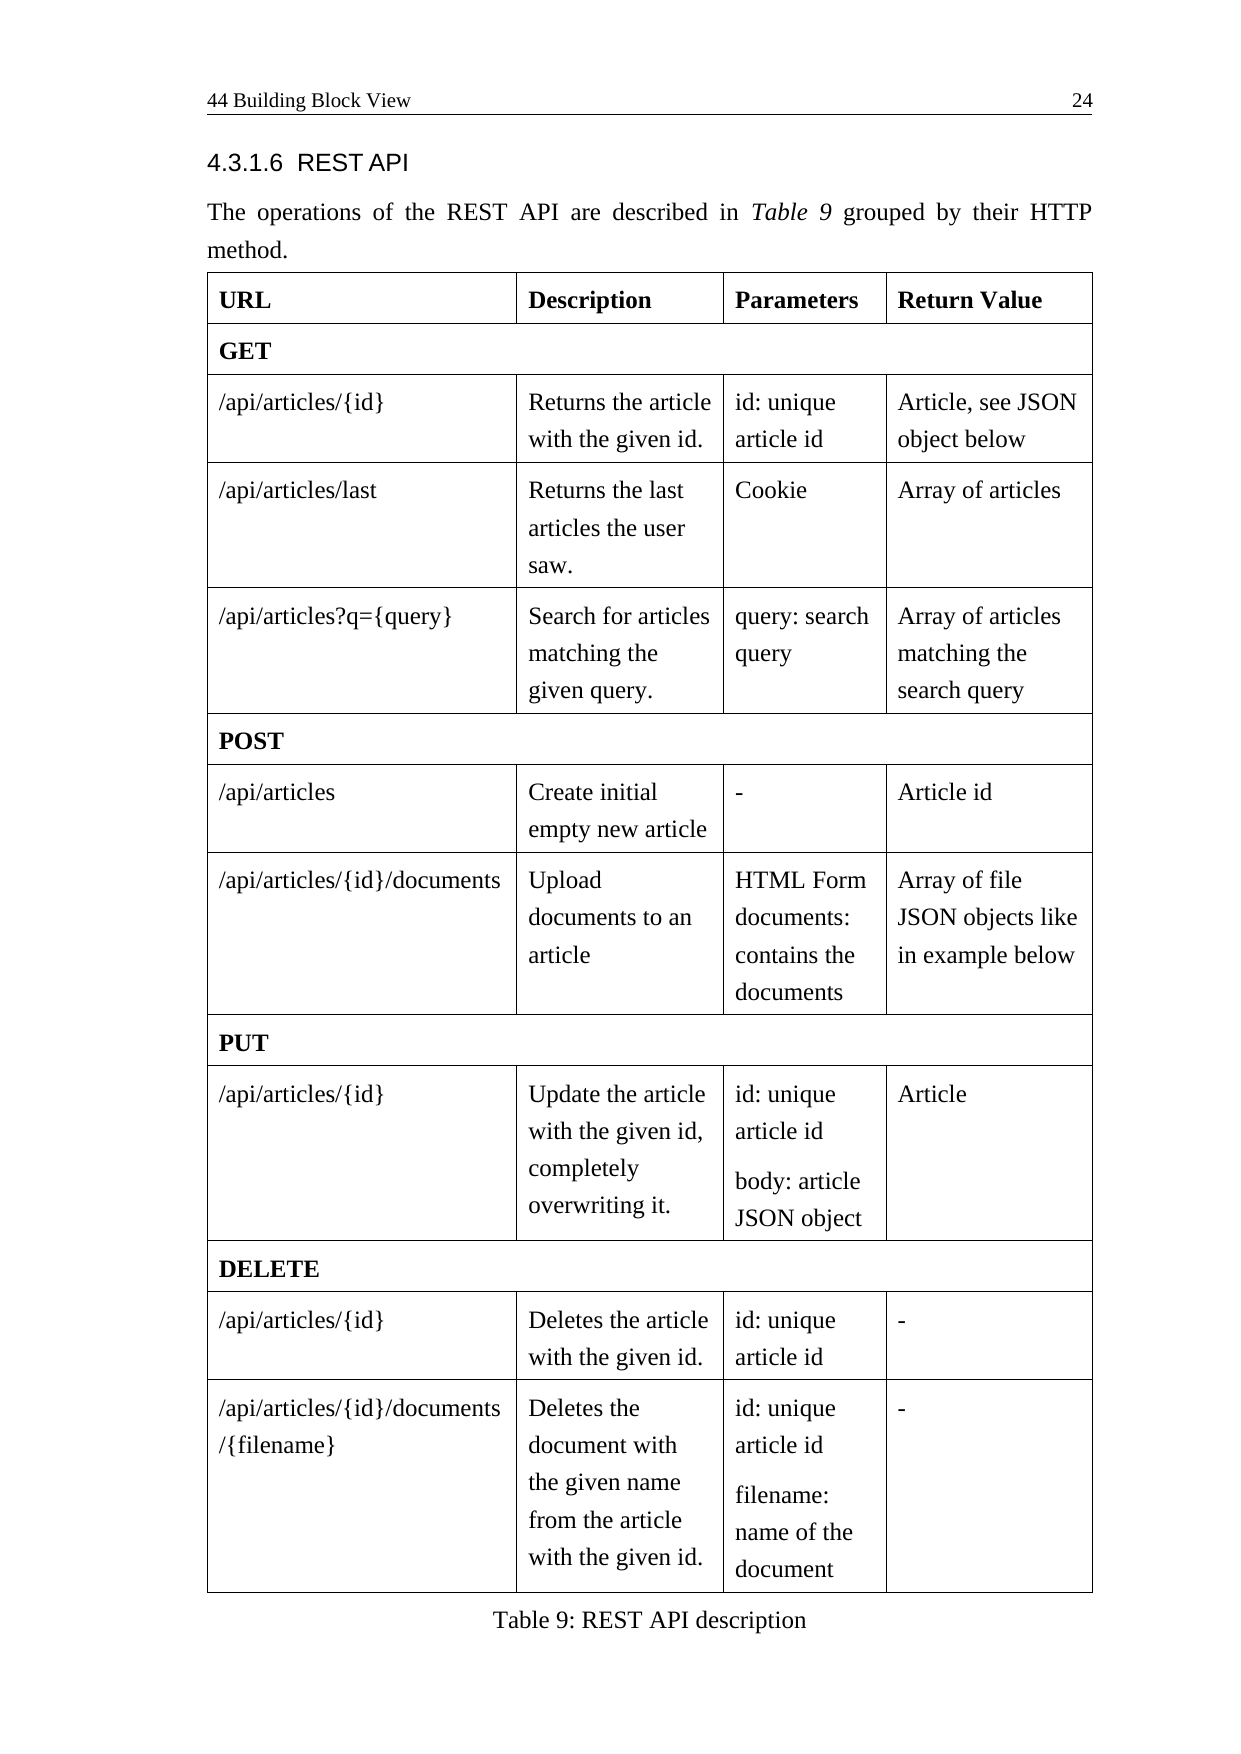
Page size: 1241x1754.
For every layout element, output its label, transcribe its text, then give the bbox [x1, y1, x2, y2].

table_header URL [208, 273, 516, 323]
table_cell Search for articles matching the given query. [517, 588, 723, 713]
table_cell - [887, 1380, 1092, 1592]
table_header Parameters [724, 273, 886, 323]
table_cell Deletes the document with the given name from the article with the given id. [517, 1380, 723, 1592]
table_header Description [517, 273, 723, 323]
table_cell /api/articles?q={query} [208, 588, 516, 713]
table_cell Upload documents to an article [517, 853, 723, 1014]
table_cell /api/articles/{id} [208, 375, 516, 462]
table_cell /api/articles/{id} [208, 1066, 516, 1240]
table_cell Cookie [724, 463, 886, 587]
table_cell - [724, 765, 886, 852]
subtitle REST API [207, 148, 1092, 176]
table_cell /api/articles [208, 765, 516, 852]
table_cell PUT [208, 1015, 1092, 1065]
table_cell /api/articles/last [208, 463, 516, 587]
table_cell Returns the last articles the user saw. [517, 463, 723, 587]
table_cell Array of file JSON objects like in example below [887, 853, 1092, 1014]
table_cell /api/articles/{id} [208, 1292, 516, 1379]
table_cell Array of articles [887, 463, 1092, 587]
table_cell /api/articles/{id}/documents /{filename} [208, 1380, 516, 1592]
table_cell HTML Form documents: contains the documents [724, 853, 886, 1014]
table_cell Deletes the article with the given id. [517, 1292, 723, 1379]
table_cell Article, see JSON object below [887, 375, 1092, 462]
table_cell Array of articles matching the search query [887, 588, 1092, 713]
table_cell /api/articles/{id}/documents [208, 853, 516, 1014]
table_cell DELETE [208, 1241, 1092, 1291]
table_cell id: unique article id [724, 375, 886, 462]
table_cell - [887, 1292, 1092, 1379]
table_cell Returns the article with the given id. [517, 375, 723, 462]
table_cell Update the article with the given id, completely overwriting it. [517, 1066, 723, 1240]
table_cell query: search query [724, 588, 886, 713]
table_cell Create initial empty new article [517, 765, 723, 852]
table_cell Article [887, 1066, 1092, 1240]
table_cell POST [208, 714, 1092, 763]
table_cell GET [208, 324, 1092, 374]
table_cell id: unique article id filename: name of the document [724, 1380, 886, 1592]
table_cell Article id [887, 765, 1092, 852]
table_cell id: unique article id [724, 1292, 886, 1379]
table_header Return Value [887, 273, 1092, 323]
table_cell id: unique article id body: article JSON object [724, 1066, 886, 1240]
